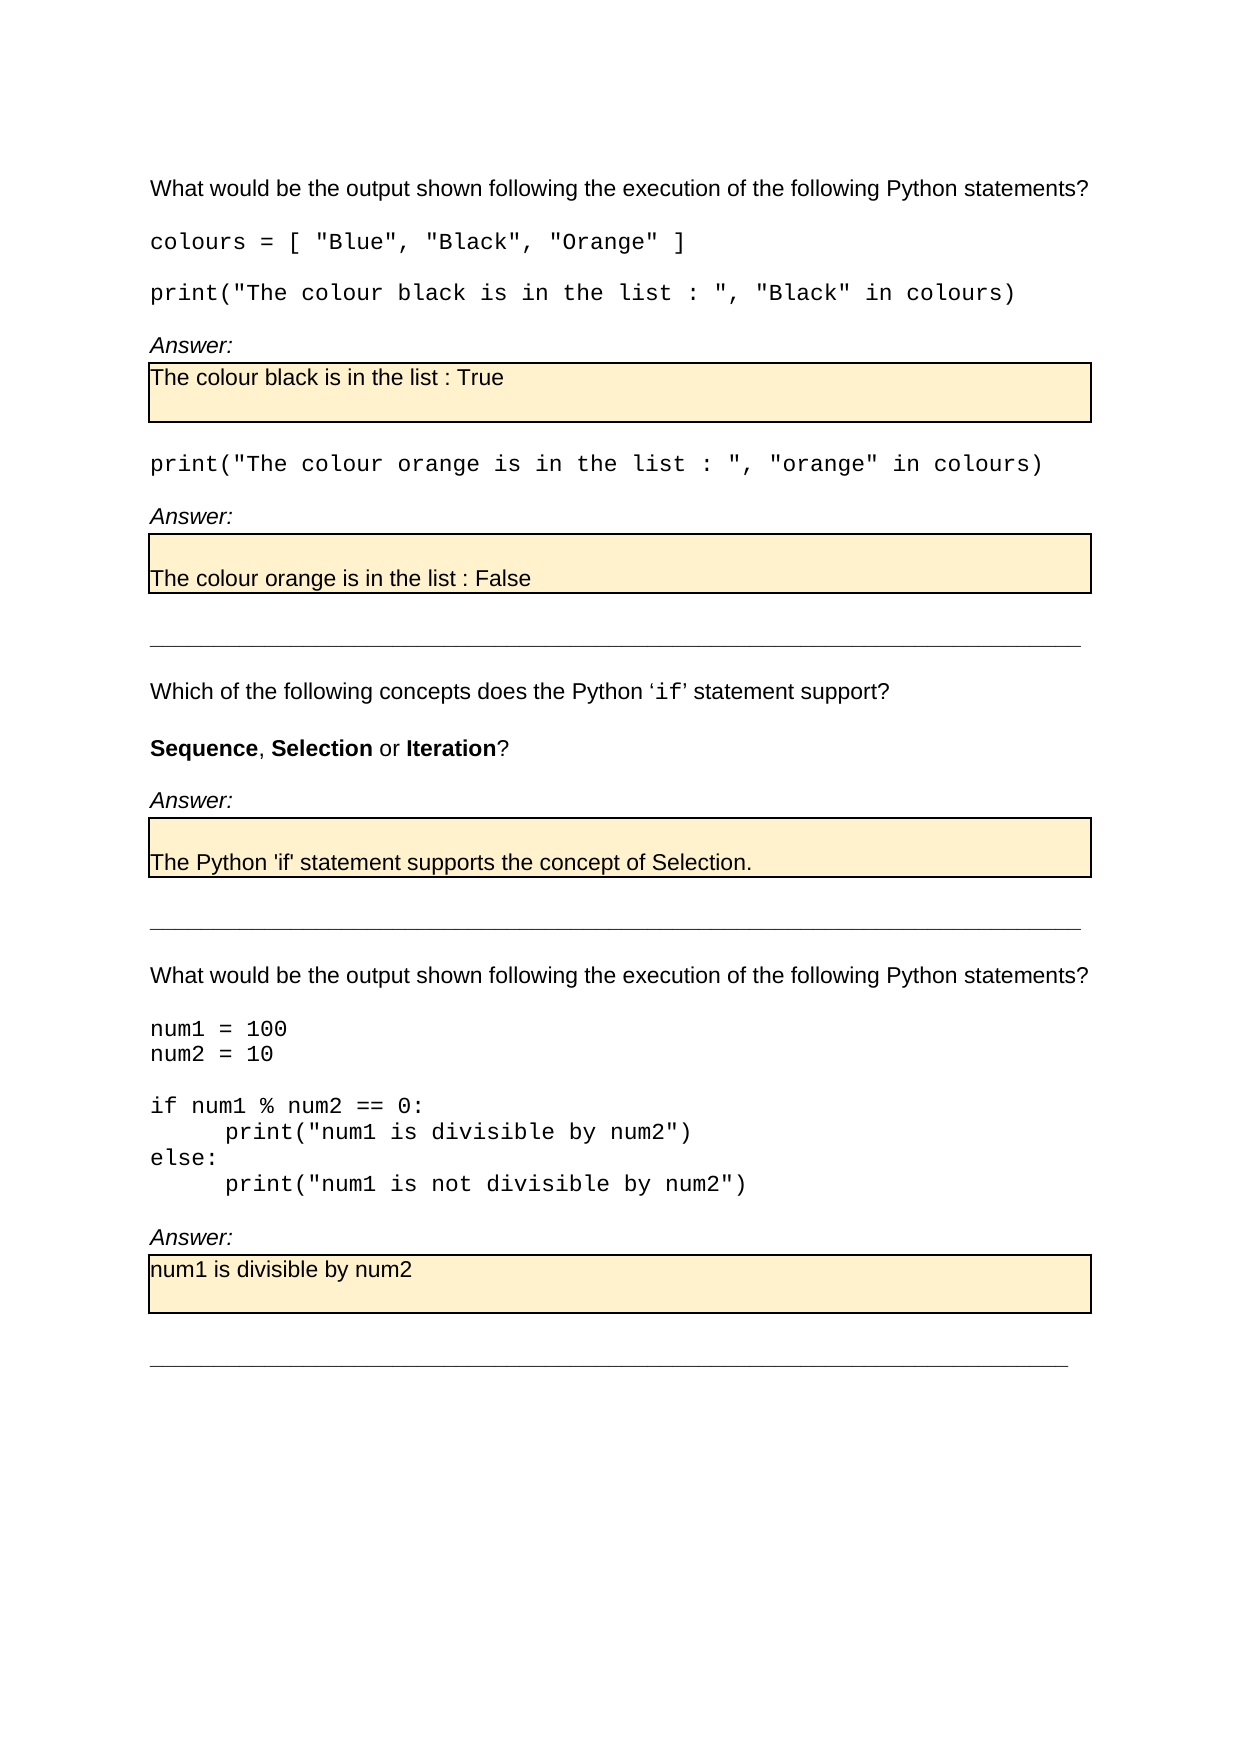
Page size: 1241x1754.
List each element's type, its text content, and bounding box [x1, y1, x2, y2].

text num2 = 10 [150, 1043, 1090, 1069]
text Answer: [150, 787, 1090, 813]
text Which of the following concepts does the Python ‘if’ statement support? [150, 678, 1090, 706]
text print("num1 is not divisible by num2") [150, 1172, 1090, 1198]
text What would be the output shown following the execution of the following Python statements? [150, 962, 1090, 988]
text ________________________________________________________________________ [150, 1343, 1090, 1369]
text _________________________________________________________________________ [150, 623, 1090, 649]
text print("num1 is divisible by num2") [150, 1121, 1090, 1147]
text Answer: [150, 332, 1090, 358]
text print("The colour black is in the list : ", "Black" in colours) [150, 281, 1090, 307]
text else: [150, 1147, 1090, 1172]
text _________________________________________________________________________ [150, 906, 1090, 933]
text Answer: [150, 1223, 1090, 1250]
text if num1 % num2 == 0: [150, 1095, 1090, 1121]
text The colour black is in the list : True [150, 364, 1090, 391]
text colours = [ "Blue", "Black", "Orange" ] [150, 230, 1090, 256]
text num1 is divisible by num2 [150, 1256, 1090, 1282]
text Answer: [150, 503, 1090, 529]
text Sequence, Selection or Iteration? [150, 735, 1090, 762]
text What would be the output shown following the execution of the following Python statements? [150, 175, 1090, 201]
text The Python 'if' statement supports the concept of Selection. [150, 847, 1090, 876]
text print("The colour orange is in the list : ", "orange" in colours) [150, 452, 1090, 478]
text num1 = 100 [150, 1017, 1090, 1043]
text The colour orange is in the list : False [150, 563, 1090, 592]
